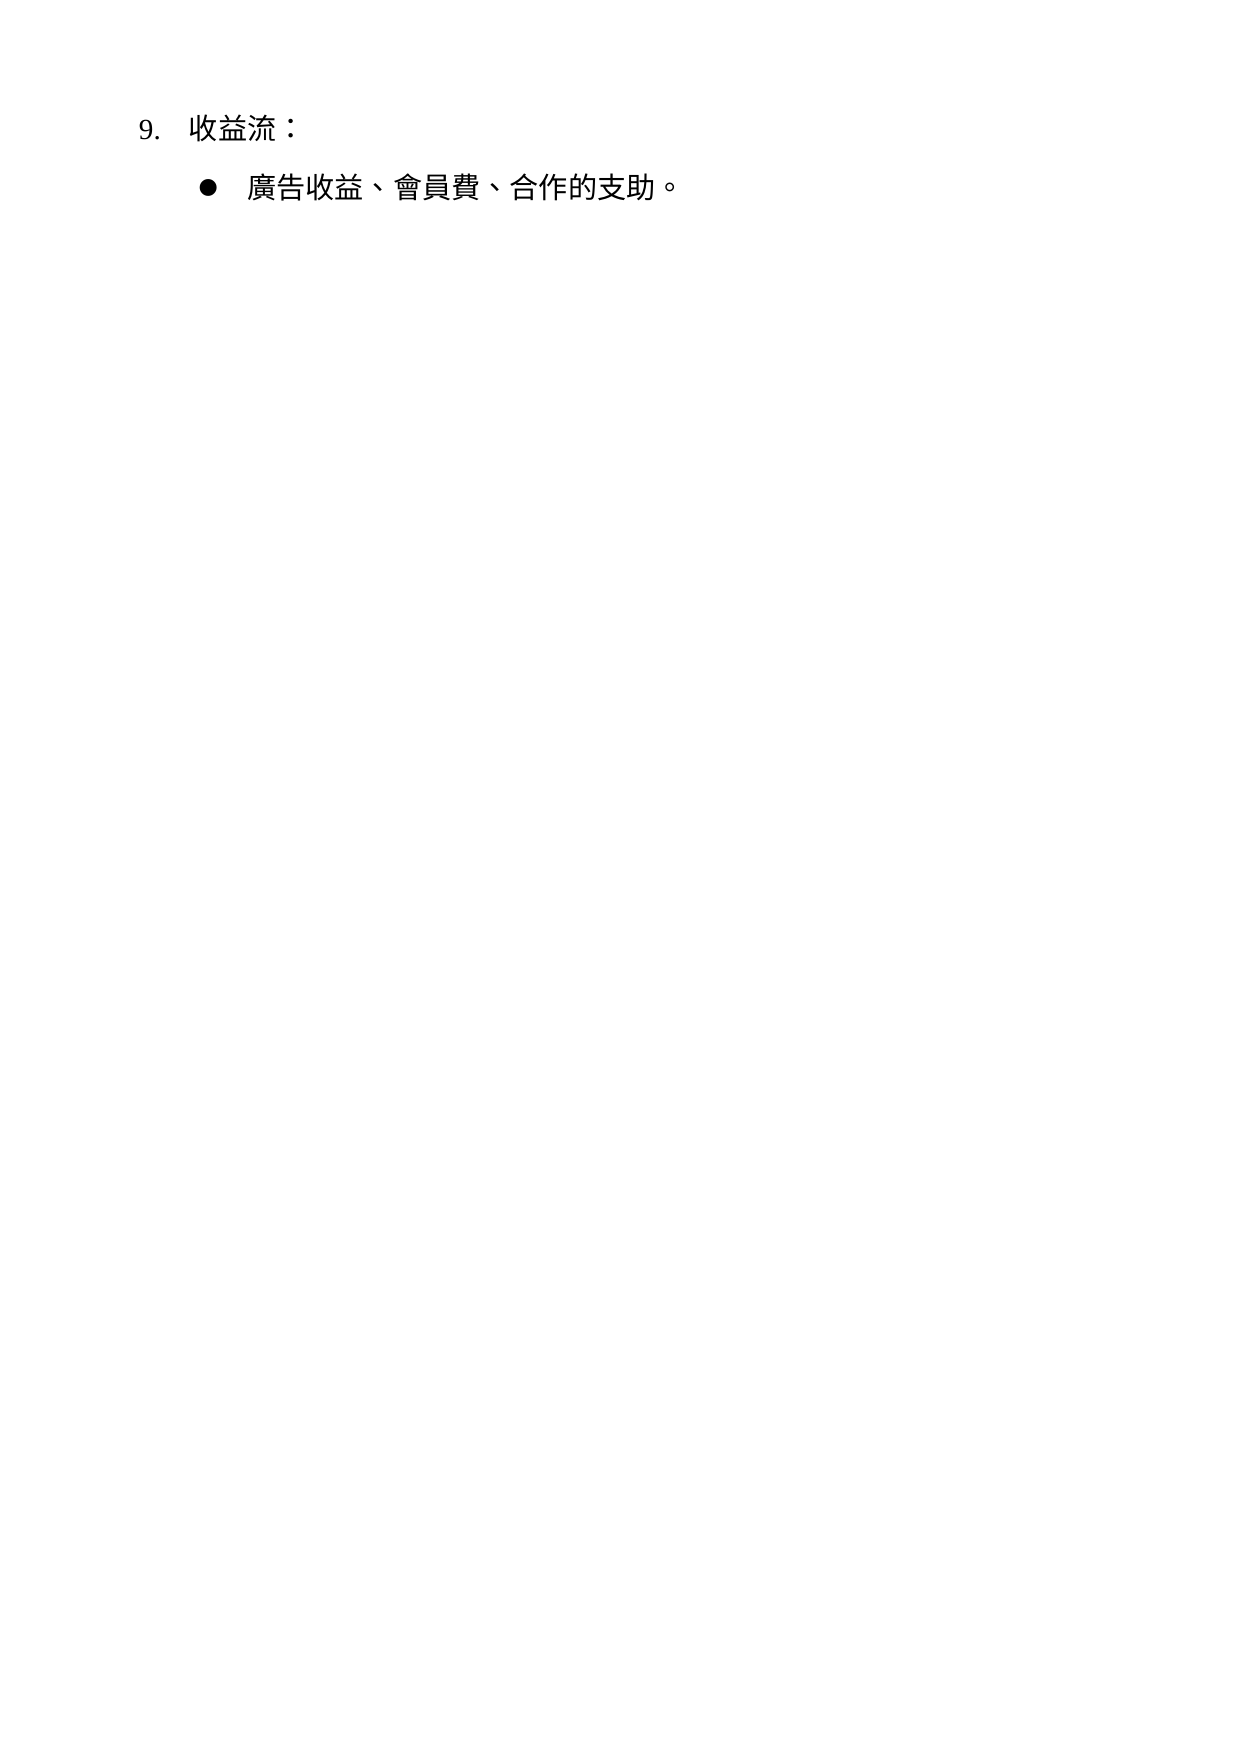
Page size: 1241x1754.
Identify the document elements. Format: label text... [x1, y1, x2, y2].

list 收益流： [139, 89, 1152, 164]
list 廣告收益、會員費、合作的支助。 [197, 164, 1152, 207]
